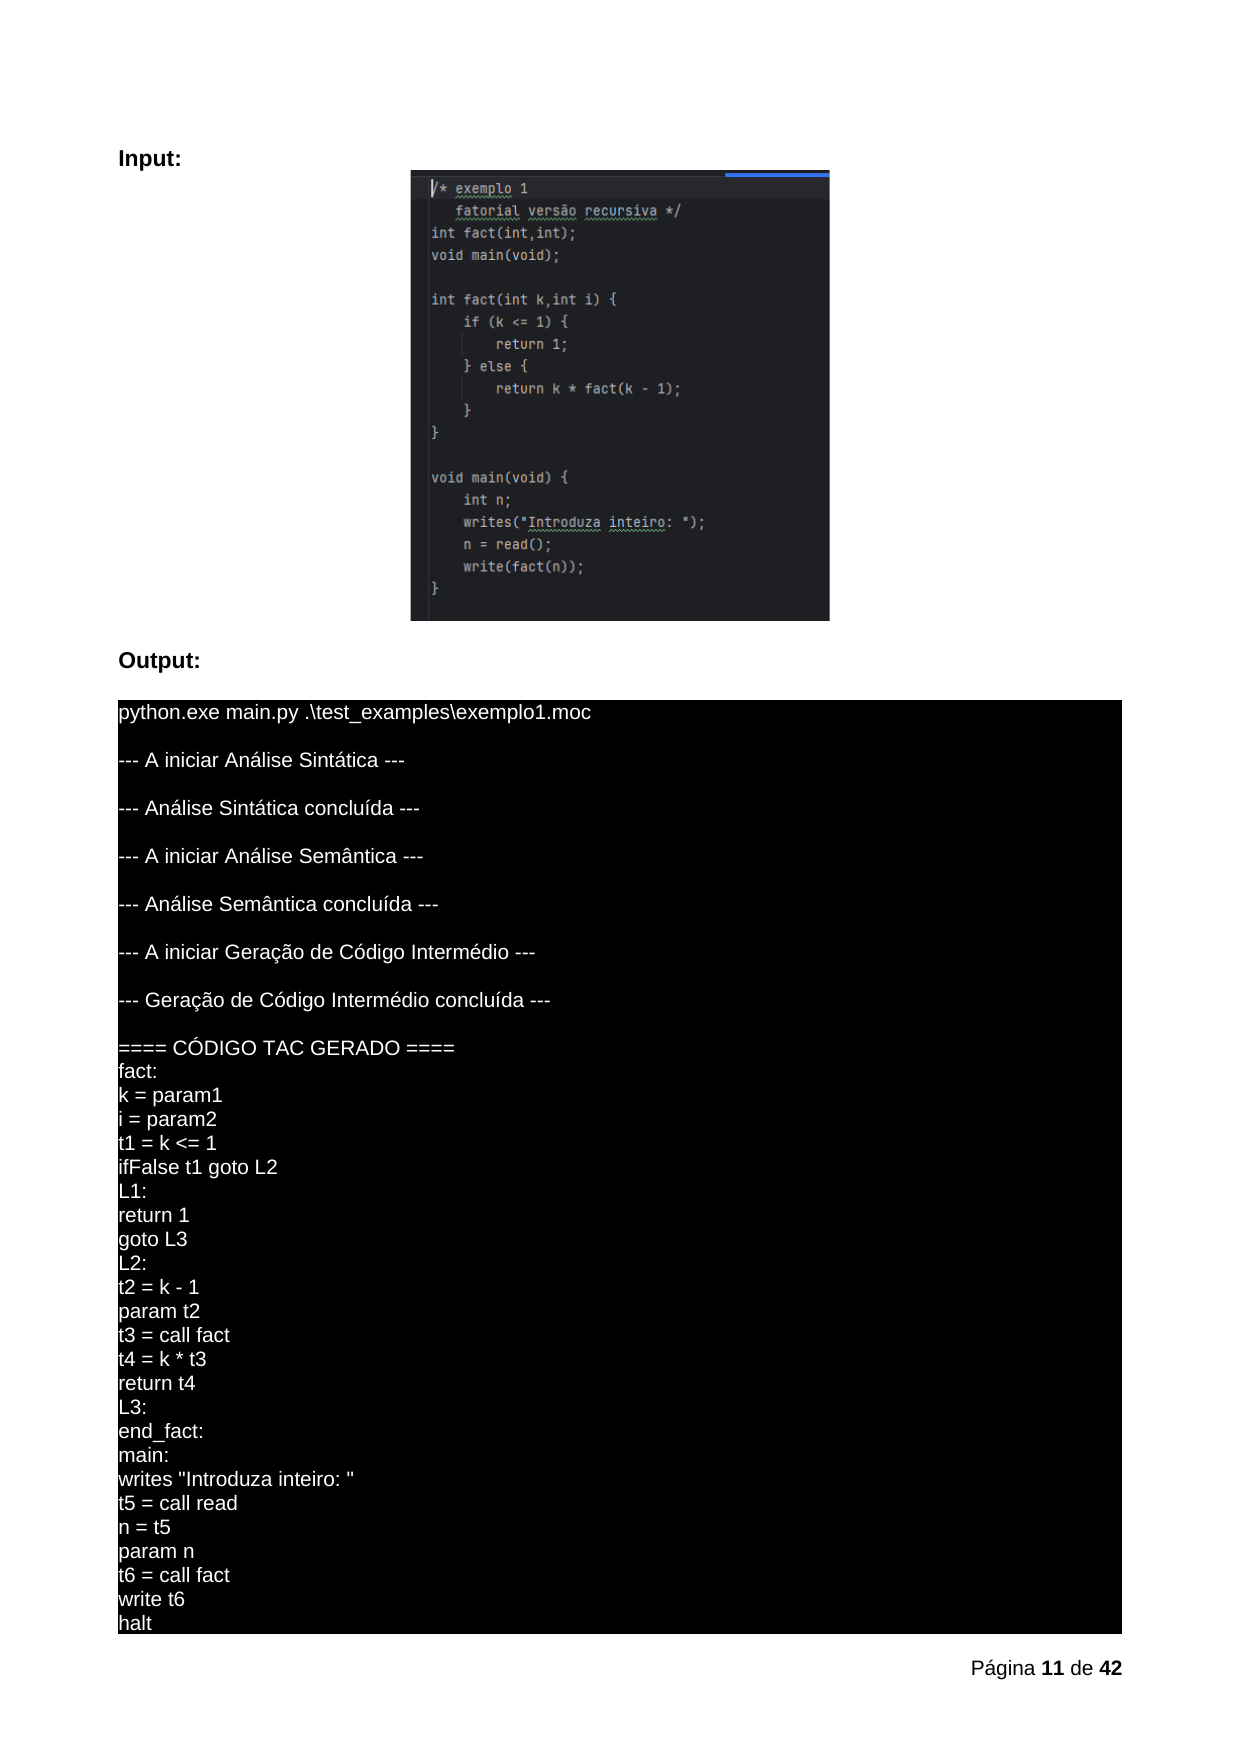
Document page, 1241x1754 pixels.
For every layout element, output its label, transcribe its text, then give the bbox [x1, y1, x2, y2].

text t2 = k - 1 [118, 1275, 1122, 1299]
text t3 = call fact [118, 1323, 1122, 1347]
text L3: [118, 1395, 1122, 1419]
text return 1 [118, 1203, 1122, 1227]
text --- Análise Semântica concluída --- [118, 892, 1122, 916]
text Input: [118, 144, 1122, 171]
text return t4 [118, 1371, 1122, 1395]
text end_fact: [118, 1419, 1122, 1443]
text n = t5 [118, 1514, 1122, 1538]
text goto L3 [118, 1227, 1122, 1251]
text L1: [118, 1179, 1122, 1203]
text --- Análise Sintática concluída --- [118, 796, 1122, 820]
text halt [118, 1610, 1122, 1634]
text k = param1 [118, 1083, 1122, 1107]
text main: [118, 1443, 1122, 1467]
text t6 = call fact [118, 1562, 1122, 1586]
text --- A iniciar Análise Semântica --- [118, 844, 1122, 868]
text --- A iniciar Análise Sintática --- [118, 748, 1122, 772]
text fact: [118, 1059, 1122, 1083]
text write t6 [118, 1586, 1122, 1610]
text python.exe main.py .\test_examples\exemplo1.moc [118, 700, 1122, 724]
text --- A iniciar Geração de Código Intermédio --- [118, 939, 1122, 963]
text i = param2 [118, 1107, 1122, 1131]
text ==== CÓDIGO TAC GERADO ==== [118, 1035, 1122, 1059]
text t4 = k * t3 [118, 1347, 1122, 1371]
text --- Geração de Código Intermédio concluída --- [118, 987, 1122, 1011]
text param n [118, 1538, 1122, 1562]
text L2: [118, 1251, 1122, 1275]
text t1 = k <= 1 [118, 1131, 1122, 1155]
text ifFalse t1 goto L2 [118, 1155, 1122, 1179]
text Output: [118, 647, 1122, 673]
picture [410, 170, 830, 621]
text param t2 [118, 1299, 1122, 1323]
text writes "Introduza inteiro: " [118, 1467, 1122, 1491]
text t5 = call read [118, 1491, 1122, 1514]
